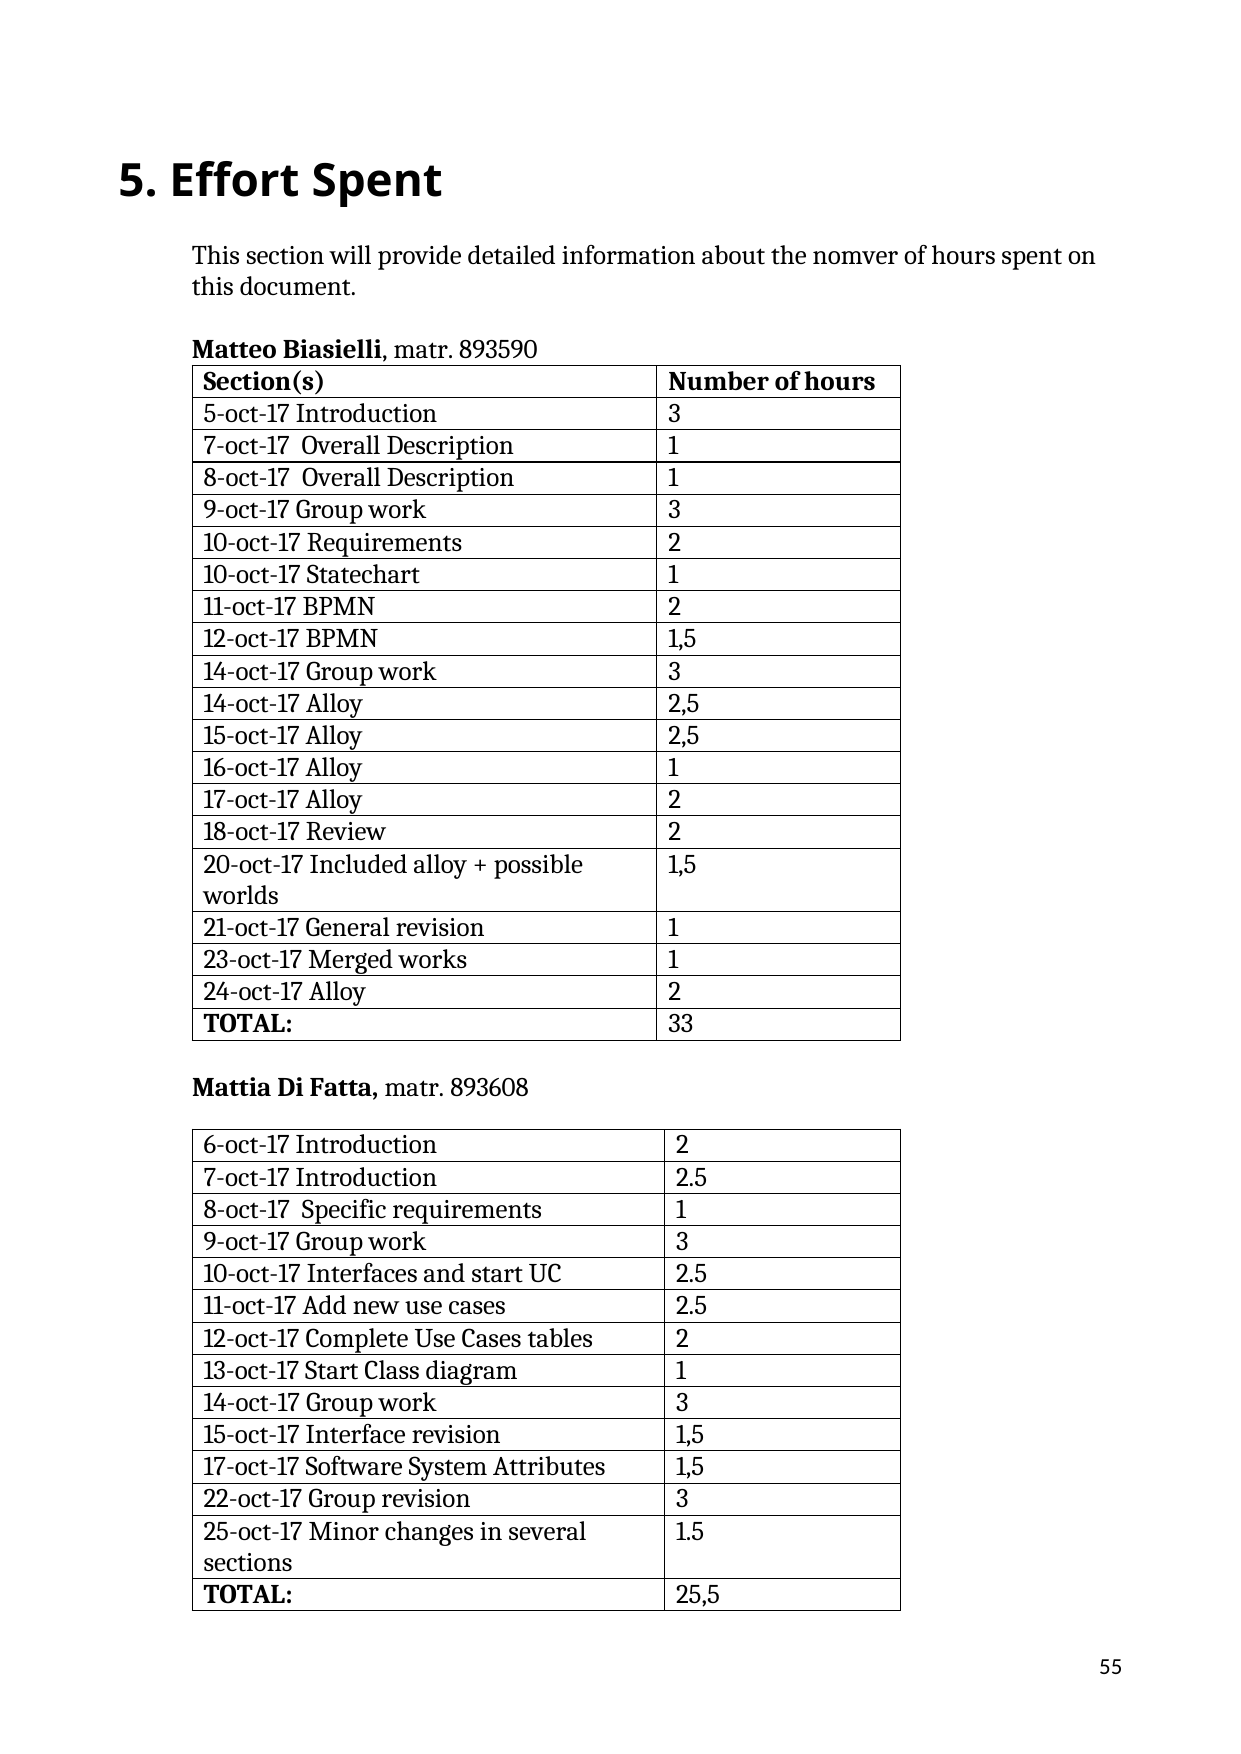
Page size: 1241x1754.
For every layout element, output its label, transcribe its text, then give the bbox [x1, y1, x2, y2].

table_cell 2 [657, 816, 900, 848]
table_cell 17-oct-17 Alloy [193, 784, 656, 815]
table_cell 14-oct-17 Group work [193, 656, 656, 687]
table_cell 9-oct-17 Group work [193, 495, 656, 526]
table_cell 3 [665, 1387, 900, 1418]
table_cell 1 [665, 1355, 900, 1386]
table_cell 33 [657, 1009, 900, 1040]
table_cell 10-oct-17 Interfaces and start UC [193, 1258, 664, 1289]
text 5. Effort Spent [118, 148, 1122, 210]
table_cell 2 [657, 527, 900, 558]
table_header 2 [665, 1130, 900, 1161]
table_cell 3 [665, 1484, 900, 1515]
table_cell 14-oct-17 Alloy [193, 688, 656, 719]
table_cell 1,5 [665, 1451, 900, 1482]
table_cell 8-oct-17 Specific requirements [193, 1194, 664, 1225]
table_header Section(s) [193, 366, 656, 397]
table_cell 1 [657, 463, 900, 493]
table_cell 1,5 [657, 849, 900, 911]
table_cell 11-oct-17 BPMN [193, 591, 656, 622]
table_header 6-oct-17 Introduction [193, 1130, 664, 1161]
table_cell 8-oct-17 Overall Description [193, 463, 656, 493]
table_cell TOTAL: [193, 1009, 656, 1040]
table_cell 1 [657, 912, 900, 943]
table_cell 16-oct-17 Alloy [193, 752, 656, 783]
text Mattia Di Fatta, matr. 893608 [168, 1072, 1122, 1103]
table_cell 3 [657, 656, 900, 687]
table_cell 7-oct-17 Introduction [193, 1162, 664, 1193]
table_cell 2 [657, 976, 900, 1007]
table_cell 12-oct-17 BPMN [193, 623, 656, 654]
table_cell 10-oct-17 Requirements [193, 527, 656, 558]
table_cell 17-oct-17 Software System Attributes [193, 1451, 664, 1482]
table_cell 1 [657, 430, 900, 461]
table_cell 2 [657, 591, 900, 622]
table_header Number of hours [657, 366, 900, 397]
table_cell 2 [657, 784, 900, 815]
table_cell 20-oct-17 Included alloy + possible worlds [193, 849, 656, 911]
table_cell 2,5 [657, 688, 900, 719]
table_cell 2.5 [665, 1290, 900, 1322]
table_cell 3 [657, 398, 900, 429]
table_cell 18-oct-17 Review [193, 816, 656, 848]
table_cell 3 [657, 495, 900, 526]
table_cell TOTAL: [193, 1579, 664, 1610]
text This section will provide detailed information about the nomver of hours spent on this document. [192, 240, 1122, 302]
table_cell 1 [657, 944, 900, 975]
table_cell 3 [665, 1226, 900, 1257]
table_cell 1 [657, 559, 900, 590]
table_cell 2.5 [665, 1162, 900, 1193]
table_cell 13-oct-17 Start Class diagram [193, 1355, 664, 1386]
table_cell 10-oct-17 Statechart [193, 559, 656, 590]
table_cell 15-oct-17 Interface revision [193, 1419, 664, 1450]
table_cell 23-oct-17 Merged works [193, 944, 656, 975]
table_cell 22-oct-17 Group revision [193, 1484, 664, 1515]
table_cell 11-oct-17 Add new use cases [193, 1290, 664, 1322]
table_cell 9-oct-17 Group work [193, 1226, 664, 1257]
table_cell 2.5 [665, 1258, 900, 1289]
table_cell 2,5 [657, 720, 900, 751]
table_cell 7-oct-17 Overall Description [193, 430, 656, 461]
table_cell 25,5 [665, 1579, 900, 1610]
table_cell 15-oct-17 Alloy [193, 720, 656, 751]
table_cell 1 [657, 752, 900, 783]
table_cell 25-oct-17 Minor changes in several sections [193, 1516, 664, 1578]
table_cell 1,5 [665, 1419, 900, 1450]
text Matteo Biasielli, matr. 893590 [192, 334, 1122, 365]
table_cell 1,5 [657, 623, 900, 654]
table_cell 1.5 [665, 1516, 900, 1578]
table_cell 14-oct-17 Group work [193, 1387, 664, 1418]
table_cell 5-oct-17 Introduction [193, 398, 656, 429]
table_cell 24-oct-17 Alloy [193, 976, 656, 1007]
table_cell 1 [665, 1194, 900, 1225]
table_cell 21-oct-17 General revision [193, 912, 656, 943]
table_cell 12-oct-17 Complete Use Cases tables [193, 1323, 664, 1354]
table_cell 2 [665, 1323, 900, 1354]
